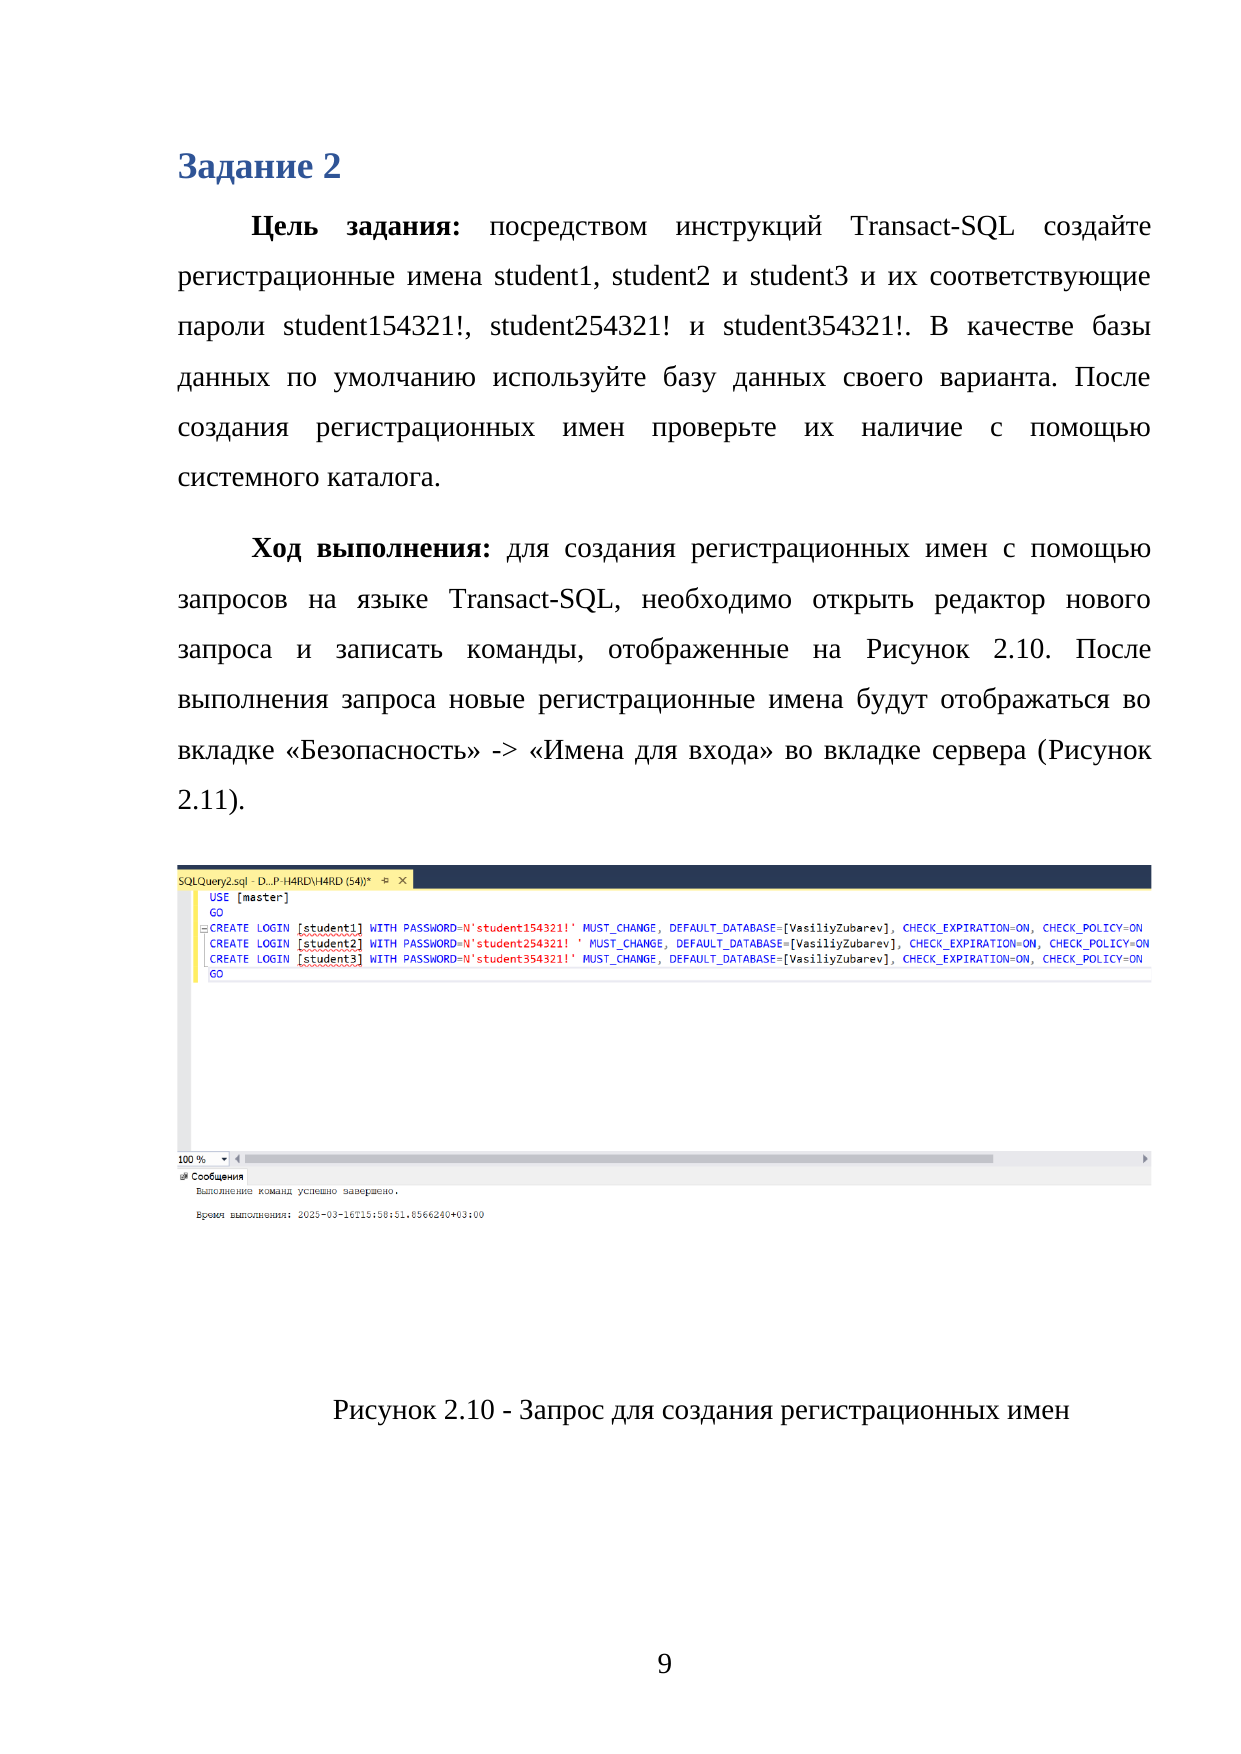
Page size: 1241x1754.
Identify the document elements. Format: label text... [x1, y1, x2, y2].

text Цель задания: посредством инструкций Transact-SQL создайте регистрационные имена student1, student2 и student3 и их соответствующие пароли student154321!, student254321! и student354321!. В качестве базы данных по умолчанию используйте базу данных своего варианта. После создания регистрационных имен проверьте их наличие с помощью системного каталога. [177, 208, 1152, 493]
picture [177, 865, 1152, 1229]
